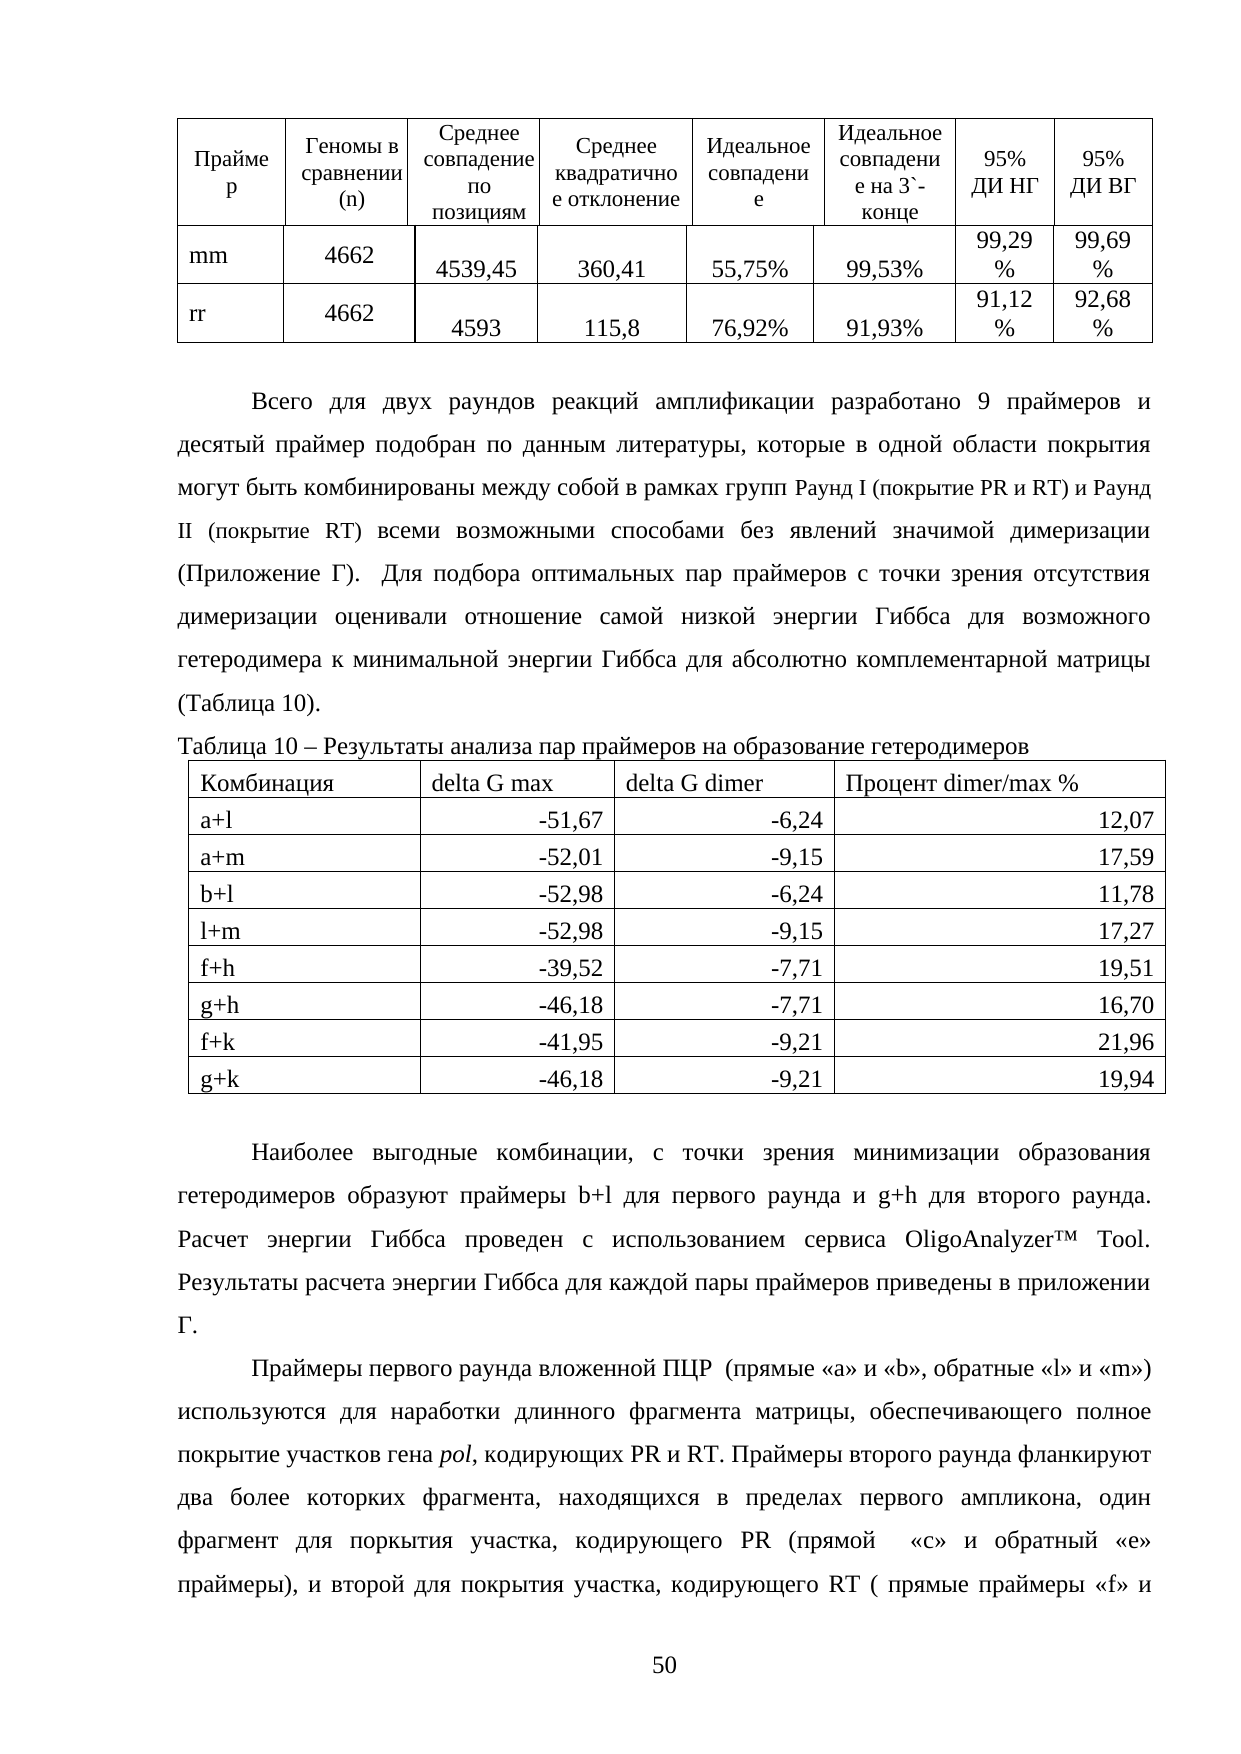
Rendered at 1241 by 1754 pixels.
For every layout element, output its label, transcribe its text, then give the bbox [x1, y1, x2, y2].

table_cell 12,07 [835, 798, 1165, 834]
table_cell -39,52 [421, 946, 614, 982]
table_header Среднее квадратичное отклонение [540, 119, 692, 224]
table_header Идеальное совпадение на 3`-конце [825, 119, 955, 224]
table_header delta G max [421, 761, 614, 797]
table_cell f+h [189, 946, 420, 982]
table_cell 21,96 [835, 1020, 1165, 1056]
table_header 95% ДИ НГ [956, 119, 1054, 224]
table_cell -46,18 [421, 1057, 614, 1093]
table_cell 76,92% [687, 284, 813, 342]
table_cell 19,94 [835, 1057, 1165, 1093]
table_cell 4662 [284, 284, 414, 342]
table_cell mm [178, 226, 283, 283]
table_cell 99,69% [1054, 226, 1152, 283]
table_cell 4539,45 [416, 226, 537, 283]
table_cell 19,51 [835, 946, 1165, 982]
table_cell 115,8 [538, 284, 686, 342]
table_cell 360,41 [538, 226, 686, 283]
table_cell l+m [189, 909, 420, 945]
table_cell -51,67 [421, 798, 614, 834]
text Всего для двух раундов реакций амплификации разработано 9 праймеров и десятый праймер подобран по данным литературы, которые в одной области покрытия могут быть комбинированы между собой в рамках групп Раунд I (покрытие PR и RT) и Раунд II (покрытие RT) всеми возможными способами без явлений значимой димеризации (Приложение Г). Для подбора оптимальных пар праймеров с точки зрения отсутствия димеризации оценивали отношение самой низкой энергии Гиббса для возможного гетеродимера к минимальной энергии Гиббса для абсолютно комплементарной матрицы (таблица 10). [177, 386, 1152, 716]
table_cell -41,95 [421, 1020, 614, 1056]
table_cell -9,15 [615, 835, 834, 871]
table_cell 91,12% [956, 284, 1053, 342]
table_cell -6,24 [615, 798, 834, 834]
table_cell rr [178, 284, 283, 342]
table_cell 92,68% [1054, 284, 1152, 342]
table_cell 11,78 [835, 872, 1165, 908]
table_cell -6,24 [615, 872, 834, 908]
table_cell -9,21 [615, 1020, 834, 1056]
table_cell a+m [189, 835, 420, 871]
table_header 95% ДИ ВГ [1055, 119, 1152, 224]
table_cell g+h [189, 983, 420, 1019]
table_cell -52,98 [421, 909, 614, 945]
table_cell 55,75% [687, 226, 813, 283]
table_cell 4662 [284, 226, 414, 283]
table_header Среднее совпадение по позициям [408, 119, 539, 224]
table_header Процент dimer/max % [835, 761, 1165, 797]
table_header Комбинация [189, 761, 420, 797]
table_cell b+l [189, 872, 420, 908]
table_cell 91,93% [814, 284, 955, 342]
text Наиболее выгодные комбинации, с точки зрения минимизации образования гетеродимеров образуют праймеры b+l для первого раунда и g+h для второго раунда. Расчет энергии Гиббса проведен с использованием сервиса OligoAnalyzer™ Tool. Результаты расчета энергии Гиббса для каждой пары праймеров приведены в приложении Г. [177, 1137, 1152, 1339]
table_cell 4593 [416, 284, 537, 342]
table_cell f+k [189, 1020, 420, 1056]
table_cell -7,71 [615, 946, 834, 982]
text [177, 1353, 1152, 1597]
table_cell -46,18 [421, 983, 614, 1019]
table_cell -9,15 [615, 909, 834, 945]
table_header Идеальное совпадение [693, 119, 824, 224]
table_cell g+k [189, 1057, 420, 1093]
text Таблица 10 – Результаты анализа пар праймеров на образование гетеродимеров [177, 731, 1152, 759]
table_header delta G dimer [615, 761, 834, 797]
table_cell -52,98 [421, 872, 614, 908]
table_header Праймер [178, 119, 285, 224]
table_cell 99,29% [956, 226, 1053, 283]
table_cell 17,27 [835, 909, 1165, 945]
table_header Геномы в сравнении (n) [286, 119, 407, 224]
table_cell -7,71 [615, 983, 834, 1019]
table_cell a+l [189, 798, 420, 834]
table_cell 99,53% [814, 226, 955, 283]
table_cell 16,70 [835, 983, 1165, 1019]
table_cell 17,59 [835, 835, 1165, 871]
table_cell -9,21 [615, 1057, 834, 1093]
table_cell -52,01 [421, 835, 614, 871]
